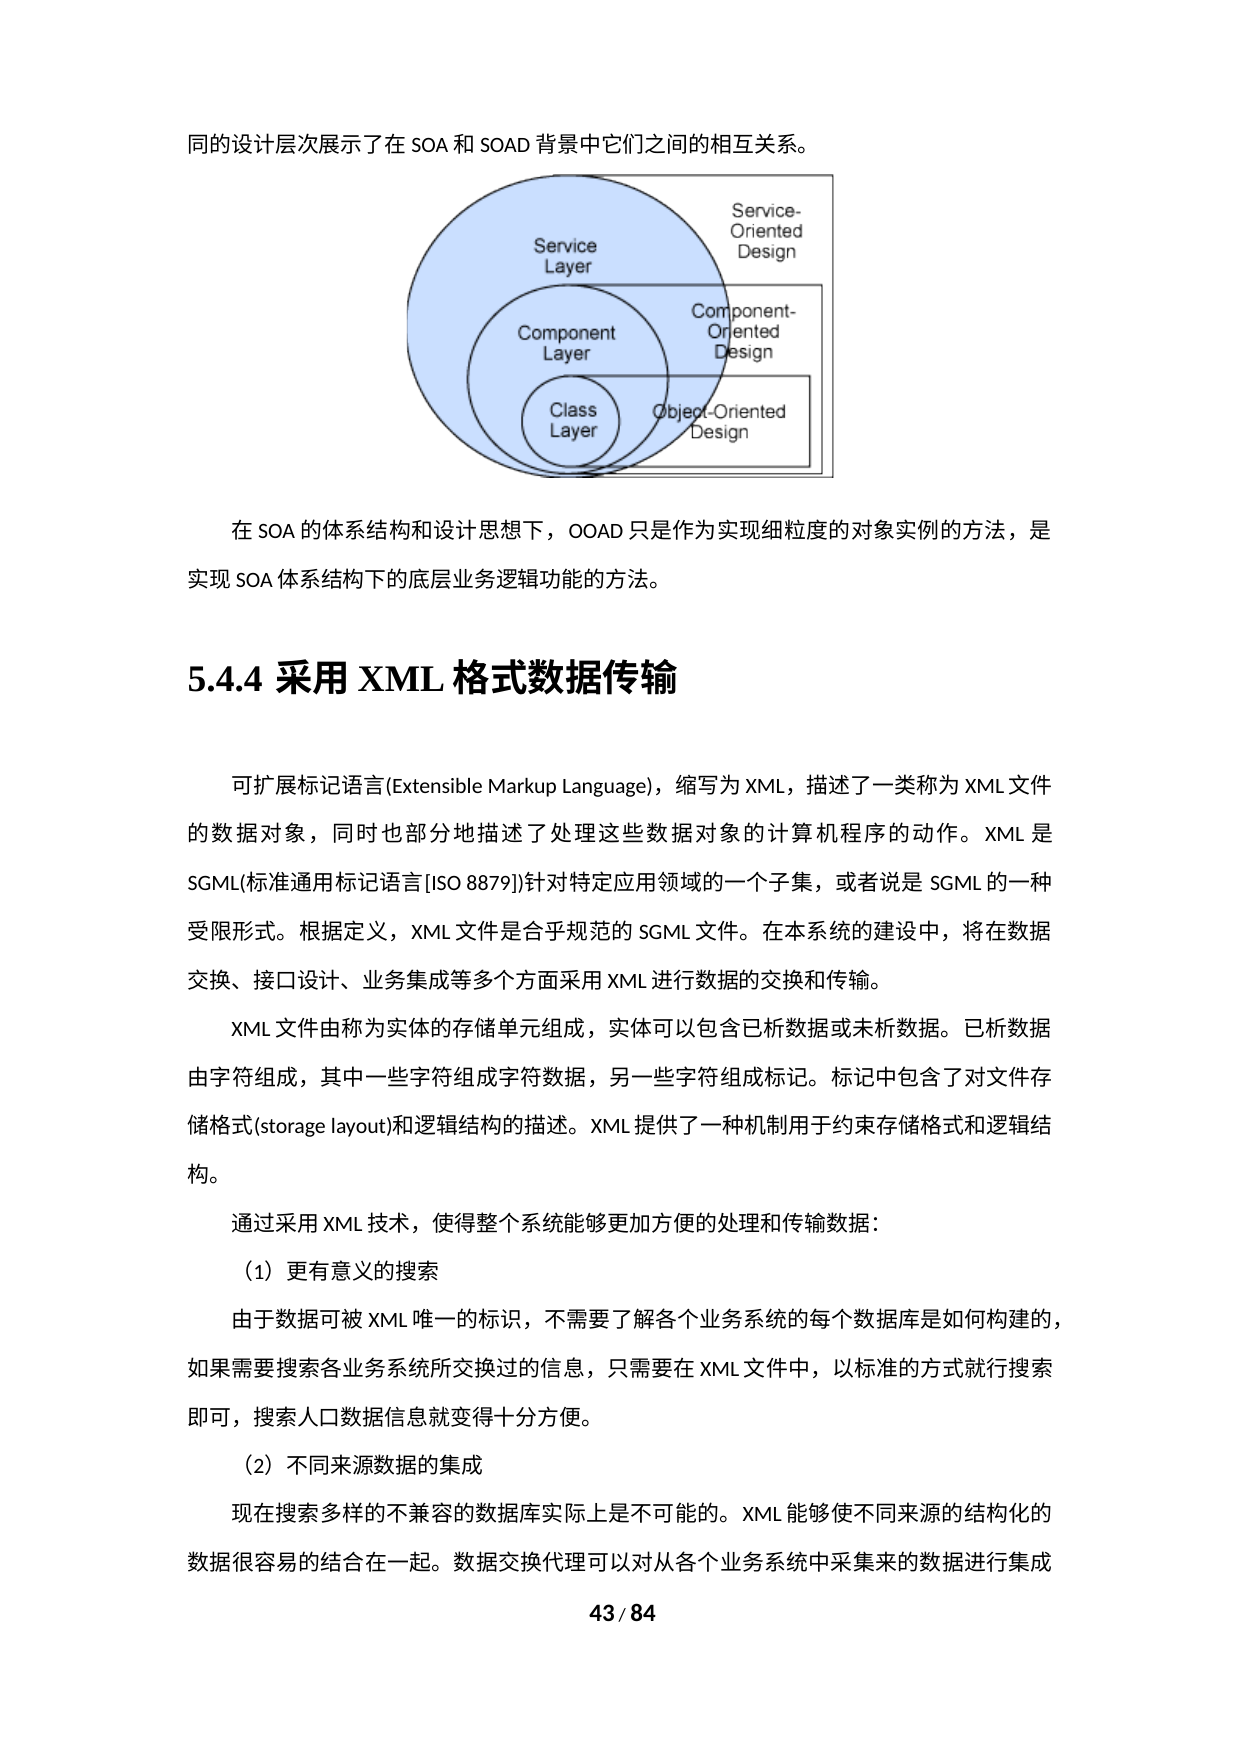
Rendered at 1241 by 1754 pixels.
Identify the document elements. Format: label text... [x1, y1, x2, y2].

text 在SOA的体系结构和设计思想下，OOAD只是作为实现细粒度的对象实例的方法，是实现SOA体系结构下的底层业务逻辑功能的方法。 [187, 513, 1053, 594]
text 可扩展标记语言(Extensible Markup Language)，缩写为XML，描述了一类称为XML文件的数据对象，同时也部分地描述了处理这些数据对象的计算机程序的动作。XML是SGML(标准通用标记语言[ISO 8879])针对特定应用领域的一个子集，或者说是SGML的一种受限形式。根据定义，XML文件是合乎规范的SGML文件。在本系统的建设中，将在数据交换、接口设计、业务集成等多个方面采用XML进行数据的交换和传输。 [187, 767, 1053, 995]
text （1）更有意义的搜索 [187, 1253, 1053, 1286]
picture [406, 174, 834, 478]
text 下图展示了可见性层次和 OO、面向组件 和 SO 设计提供的重点之间的对应关系，从不同的设计层次展示了在 SOA 和 SOAD 背景中它们之间的相互关系。 [187, 126, 1053, 159]
text 现在搜索多样的不兼容的数据库实际上是不可能的。XML能够使不同来源的结构化的数据很容易的结合在一起。数据交换代理可以对从各个业务系统中采集来的数据进行集成，然后发送到目标代理，再做进一步的集合、处理和分发即可。 [187, 1496, 1053, 1577]
subtitle 采用XML格式数据传输 [187, 643, 1053, 708]
text 由于数据可被XML唯一的标识，不需要了解各个业务系统的每个数据库是如何构建的，如果需要搜索各业务系统所交换过的信息，只需要在XML文件中，以标准的方式就行搜索即可，搜索人口数据信息就变得十分方便。 [187, 1302, 1053, 1432]
text （2）不同来源数据的集成 [187, 1448, 1053, 1480]
text 通过采用XML技术，使得整个系统能够更加方便的处理和传输数据： [187, 1205, 1053, 1238]
text XML文件由称为实体的存储单元组成，实体可以包含已析数据或未析数据。已析数据由字符组成，其中一些字符组成字符数据，另一些字符组成标记。标记中包含了对文件存储格式(storage layout)和逻辑结构的描述。XML提供了一种机制用于约束存储格式和逻辑结构。 [187, 1011, 1053, 1189]
